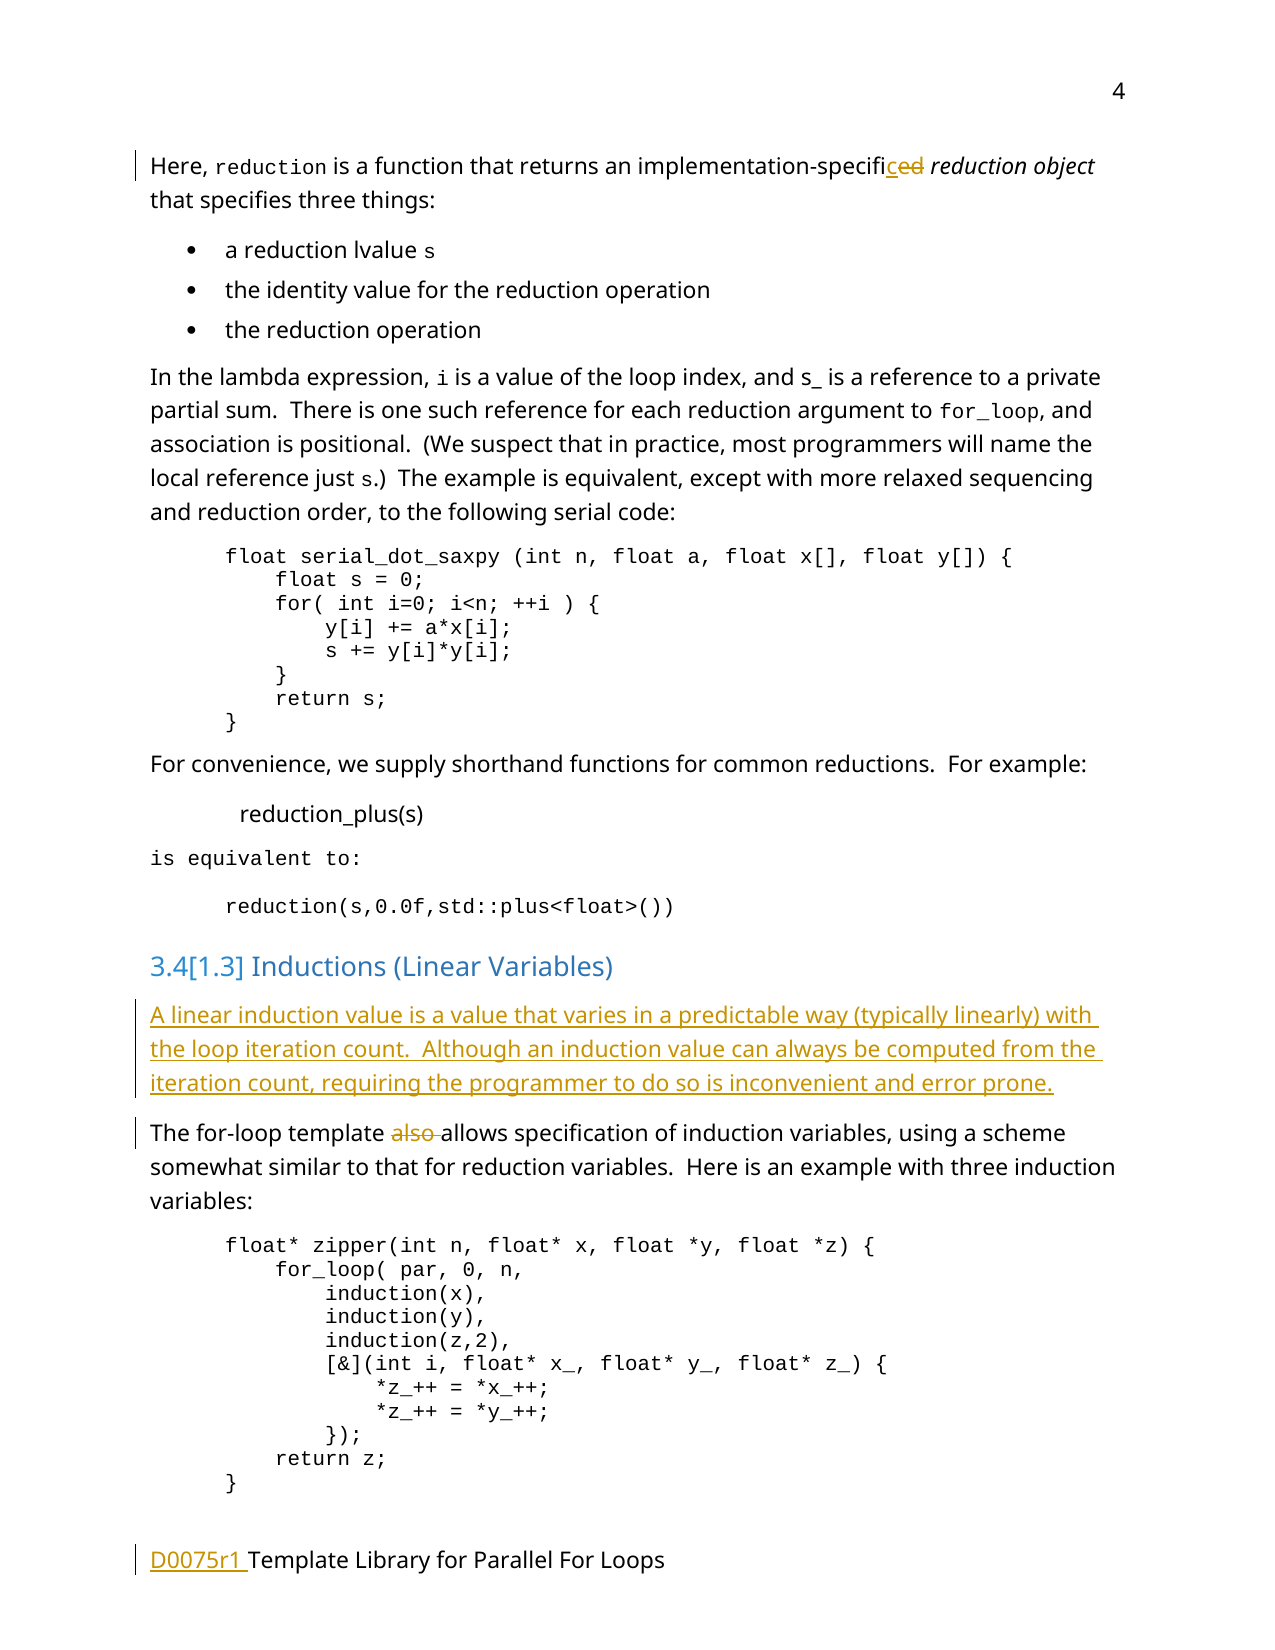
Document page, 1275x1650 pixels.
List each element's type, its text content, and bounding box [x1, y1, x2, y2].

text s += y[i]*y[i]; [225, 640, 1125, 664]
text for_loop( par, 0, n, [225, 1259, 1125, 1282]
text float s = 0; [225, 569, 1125, 593]
text for( int i=0; i<n; ++i ) { [225, 593, 1125, 617]
text float serial_dot_saxpy (int n, float a, float x[], float y[]) { [225, 546, 1125, 569]
list a reduction lvalue s [187, 234, 1125, 265]
text y[i] += a*x[i]; [225, 617, 1125, 640]
text return s; [225, 688, 1125, 711]
text *z_++ = *x_++; [225, 1377, 1125, 1401]
list the reduction operation [187, 314, 1125, 345]
text is equivalent to: [150, 848, 1125, 872]
text For convenience, we supply shorthand functions for common reductions. For example: [150, 747, 1125, 779]
subtitle Inductions (Linear Variables) [150, 947, 1125, 984]
text reduction_plus(s) [150, 798, 1125, 829]
text induction(x), [225, 1282, 1125, 1306]
text reduction(s,0.0f,std::plus<float>()) [225, 896, 1125, 919]
text } [225, 664, 1125, 688]
text } [225, 1472, 1125, 1495]
list the identity value for the reduction operation [187, 274, 1125, 305]
text *z_++ = *y_++; [225, 1401, 1125, 1424]
text induction(z,2), [225, 1330, 1125, 1353]
text [&](int i, float* x_, float* y_, float* z_) { [225, 1353, 1125, 1377]
text float* zipper(int n, float* x, float *y, float *z) { [225, 1235, 1125, 1259]
text In the lambda expression, i is a value of the loop index, and s_ is a reference to a private partial sum. There is one such reference for each reduction argument to for_loop, and association is positional. (We suspect that in practice, most programmers will name the local reference just s.) The example is equivalent, except with more relaxed sequencing and reduction order, to the following serial code: [150, 360, 1125, 527]
text }); [225, 1424, 1125, 1448]
text Here, reduction is a function that returns an implementation-specifi reduction object that specifies three things: [150, 150, 1125, 215]
text } [225, 711, 1125, 735]
text return z; [225, 1448, 1125, 1472]
text induction(y), [225, 1306, 1125, 1330]
